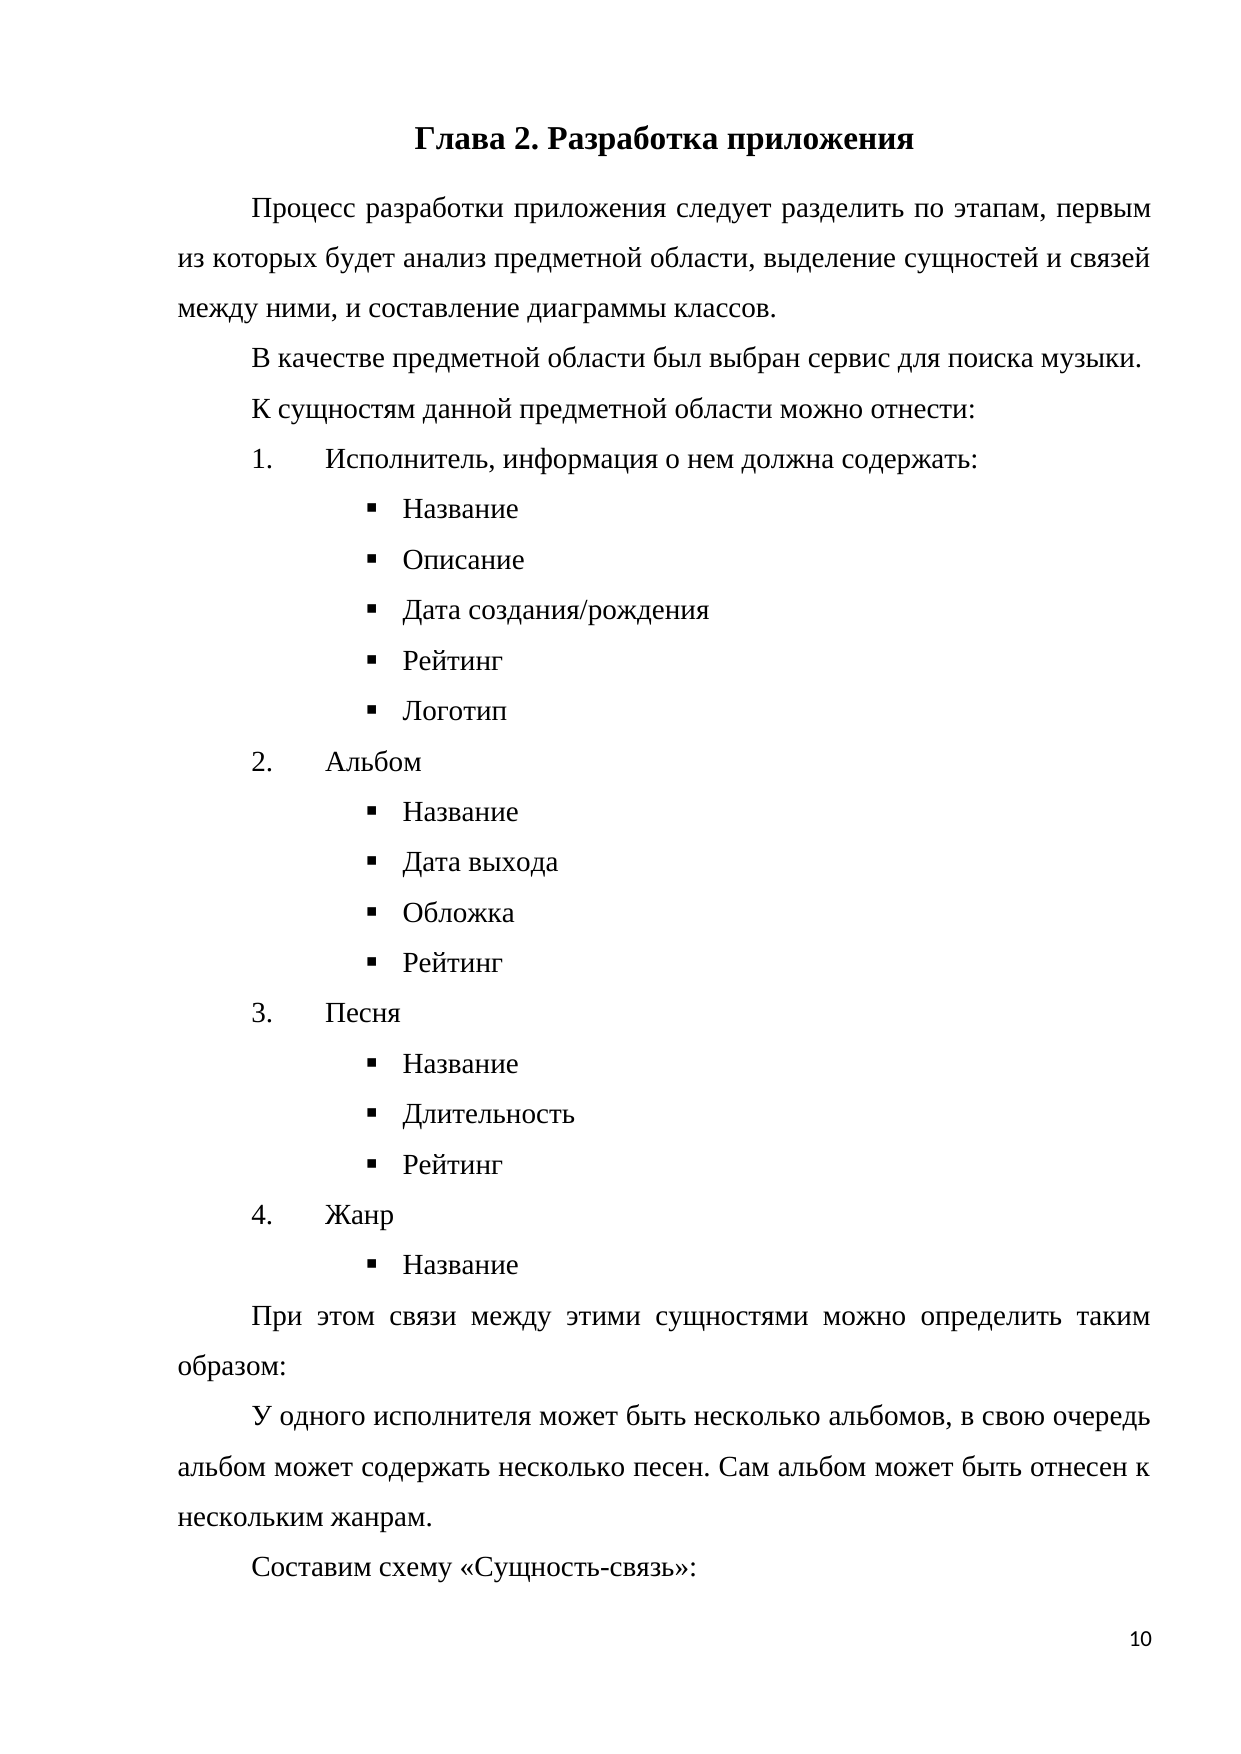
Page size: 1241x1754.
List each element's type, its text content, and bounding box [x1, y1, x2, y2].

list Альбом [177, 744, 1152, 777]
list Название [365, 1046, 1152, 1079]
list Название [365, 1247, 1152, 1281]
text Процесс разработки приложения следует разделить по этапам, первым из которых будет анализ предметной области, выделение сущностей и связей между ними, и составление диаграммы классов. [177, 190, 1152, 324]
list Дата создания/рождения [365, 592, 1152, 626]
list Рейтинг [365, 1147, 1152, 1180]
text К сущностям данной предметной области можно отнести: [177, 391, 1152, 424]
list Жанр [177, 1197, 1152, 1231]
text При этом связи между этими сущностями можно определить таким образом: [177, 1298, 1152, 1382]
text Составим схему «Сущность-связь»: [177, 1549, 1152, 1583]
list Исполнитель, информация о нем должна содержать: [177, 441, 1152, 475]
list Рейтинг [365, 945, 1152, 979]
list Дата выхода [365, 844, 1152, 878]
list Песня [177, 996, 1152, 1029]
list Рейтинг [365, 643, 1152, 676]
list Обложка [365, 895, 1152, 928]
text У одного исполнителя может быть несколько альбомов, в свою очередь альбом может содержать несколько песен. Сам альбом может быть отнесен к нескольким жанрам. [177, 1398, 1152, 1533]
list Логотип [365, 693, 1152, 727]
list Длительность [365, 1096, 1152, 1130]
list Название [365, 492, 1152, 525]
subtitle Глава 2. Разработка приложения [177, 118, 1152, 156]
list Название [365, 794, 1152, 828]
list Описание [365, 542, 1152, 576]
text В качестве предметной области был выбран сервис для поиска музыки. [177, 341, 1152, 374]
